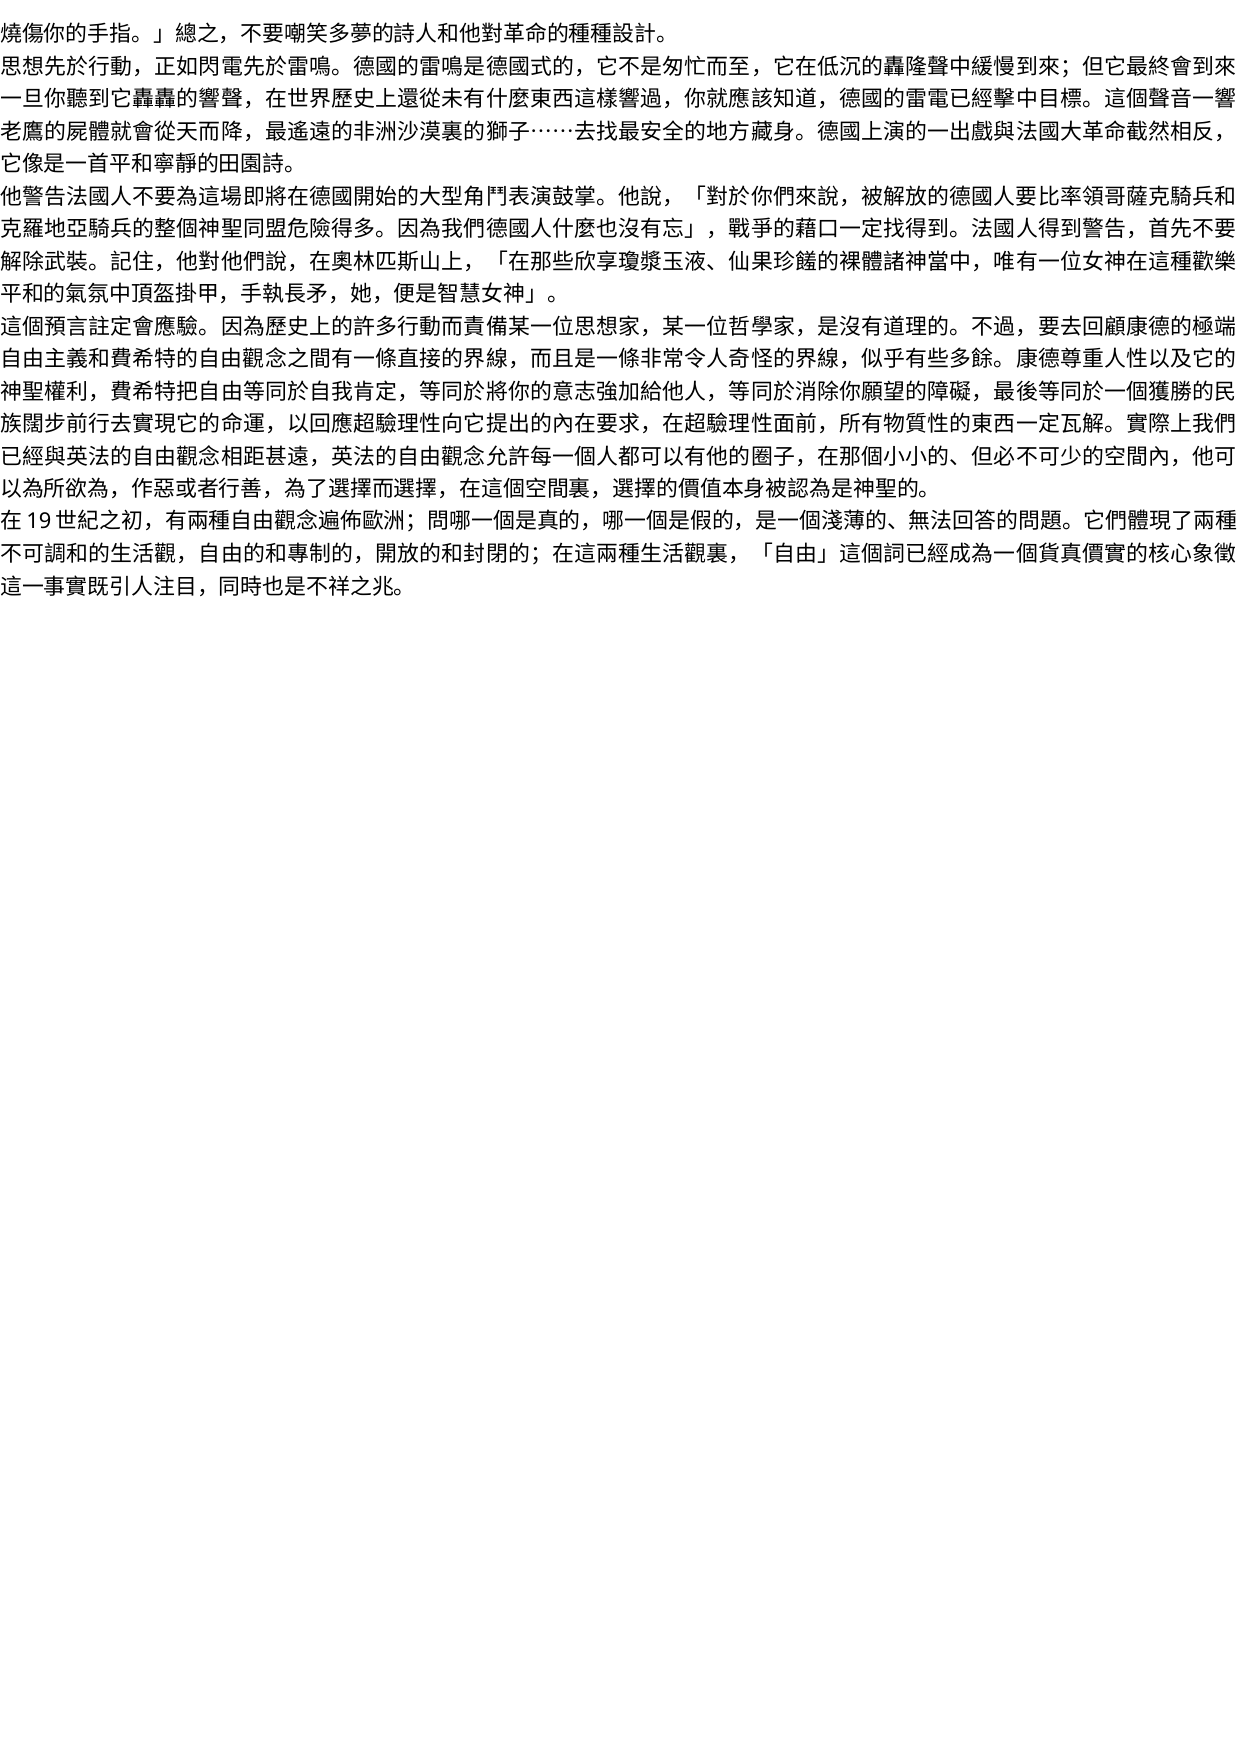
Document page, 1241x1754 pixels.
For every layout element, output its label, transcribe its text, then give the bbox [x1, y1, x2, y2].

text 在19世紀之初，有兩種自由觀念遍佈歐洲；問哪一個是真的，哪一個是假的，是一個淺薄的、無法回答的問題。它們體現了兩種不可調和的生活觀，自由的和專制的，開放的和封閉的；在這兩種生活觀裏，「自由」這個詞已經成為一個貨真價實的核心象徵。這一事實既引人注目，同時也是不祥之兆。 [0, 503, 1240, 601]
text 這個預言註定會應驗。因為歷史上的許多行動而責備某一位思想家，某一位哲學家，是沒有道理的。不過，要去回顧康德的極端自由主義和費希特的自由觀念之間有一條直接的界線，而且是一條非常令人奇怪的界線，似乎有些多餘。康德尊重人性以及它的神聖權利，費希特把自由等同於自我肯定，等同於將你的意志強加給他人，等同於消除你願望的障礙，最後等同於一個獲勝的民族闊步前行去實現它的命運，以回應超驗理性向它提出的內在要求，在超驗理性面前，所有物質性的東西一定瓦解。實際上我們已經與英法的自由觀念相距甚遠，英法的自由觀念允許每一個人都可以有他的圈子，在那個小小的、但必不可少的空間內，他可以為所欲為，作惡或者行善，為了選擇而選擇，在這個空間裏，選擇的價值本身被認為是神聖的。 [0, 308, 1240, 503]
text 思想先於行動，正如閃電先於雷鳴。德國的雷鳴是德國式的，它不是匆忙而至，它在低沉的轟隆聲中緩慢到來；但它最終會到來，一旦你聽到它轟轟的響聲，在世界歷史上還從未有什麼東西這樣響過，你就應該知道，德國的雷電已經擊中目標。這個聲音一響，老鷹的屍體就會從天而降，最遙遠的非洲沙漠裏的獅子……去找最安全的地方藏身。德國上演的一出戲與法國大革命截然相反，它像是一首平和寧靜的田園詩。 [0, 48, 1240, 178]
text 他警告法國人不要為這場即將在德國開始的大型角鬥表演鼓掌。他說，「對於你們來說，被解放的德國人要比率領哥薩克騎兵和克羅地亞騎兵的整個神聖同盟危險得多。因為我們德國人什麼也沒有忘」，戰爭的藉口一定找得到。法國人得到警告，首先不要解除武裝。記住，他對他們說，在奧林匹斯山上，「在那些欣享瓊漿玉液、仙果珍饈的裸體諸神當中，唯有一位女神在這種歡樂平和的氣氛中頂盔掛甲，手執長矛，她，便是智慧女神」。 [0, 178, 1240, 308]
